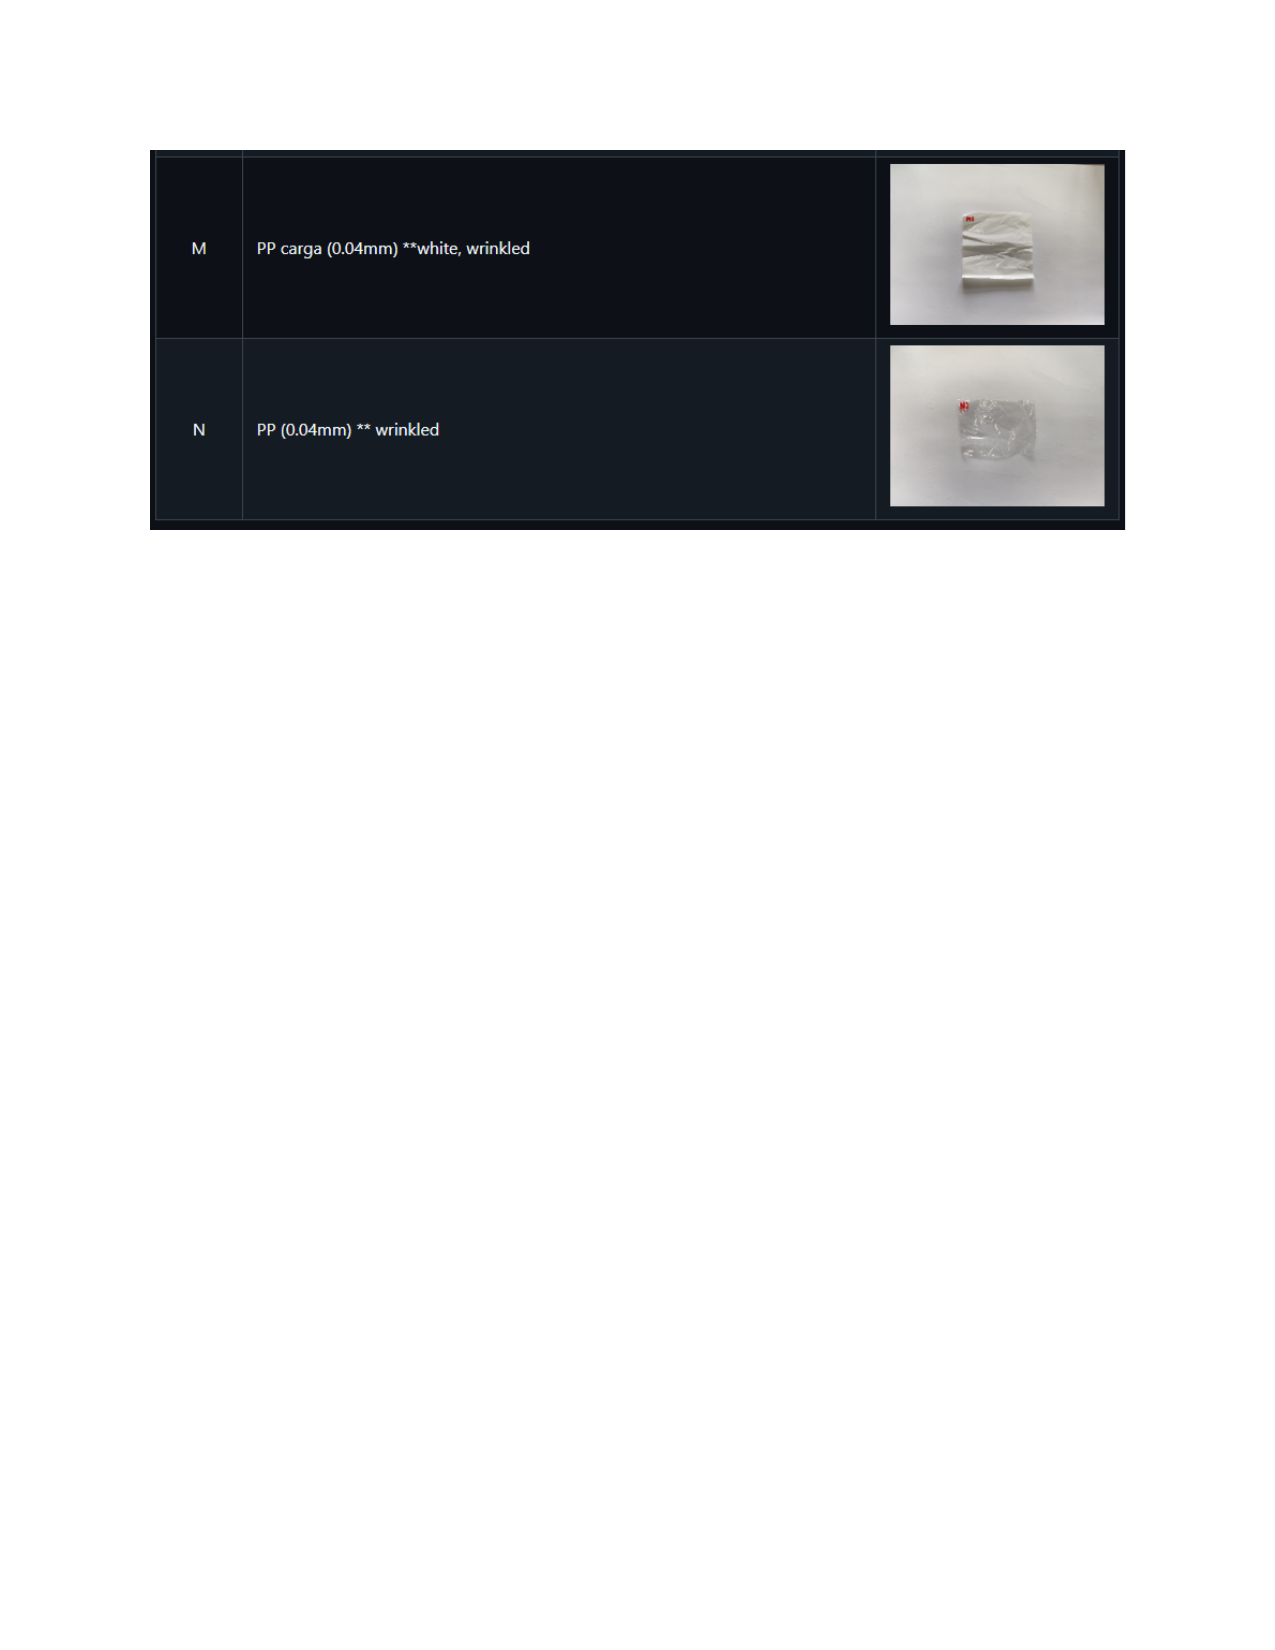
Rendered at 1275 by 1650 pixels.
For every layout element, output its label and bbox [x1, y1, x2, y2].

picture [150, 150, 1125, 530]
